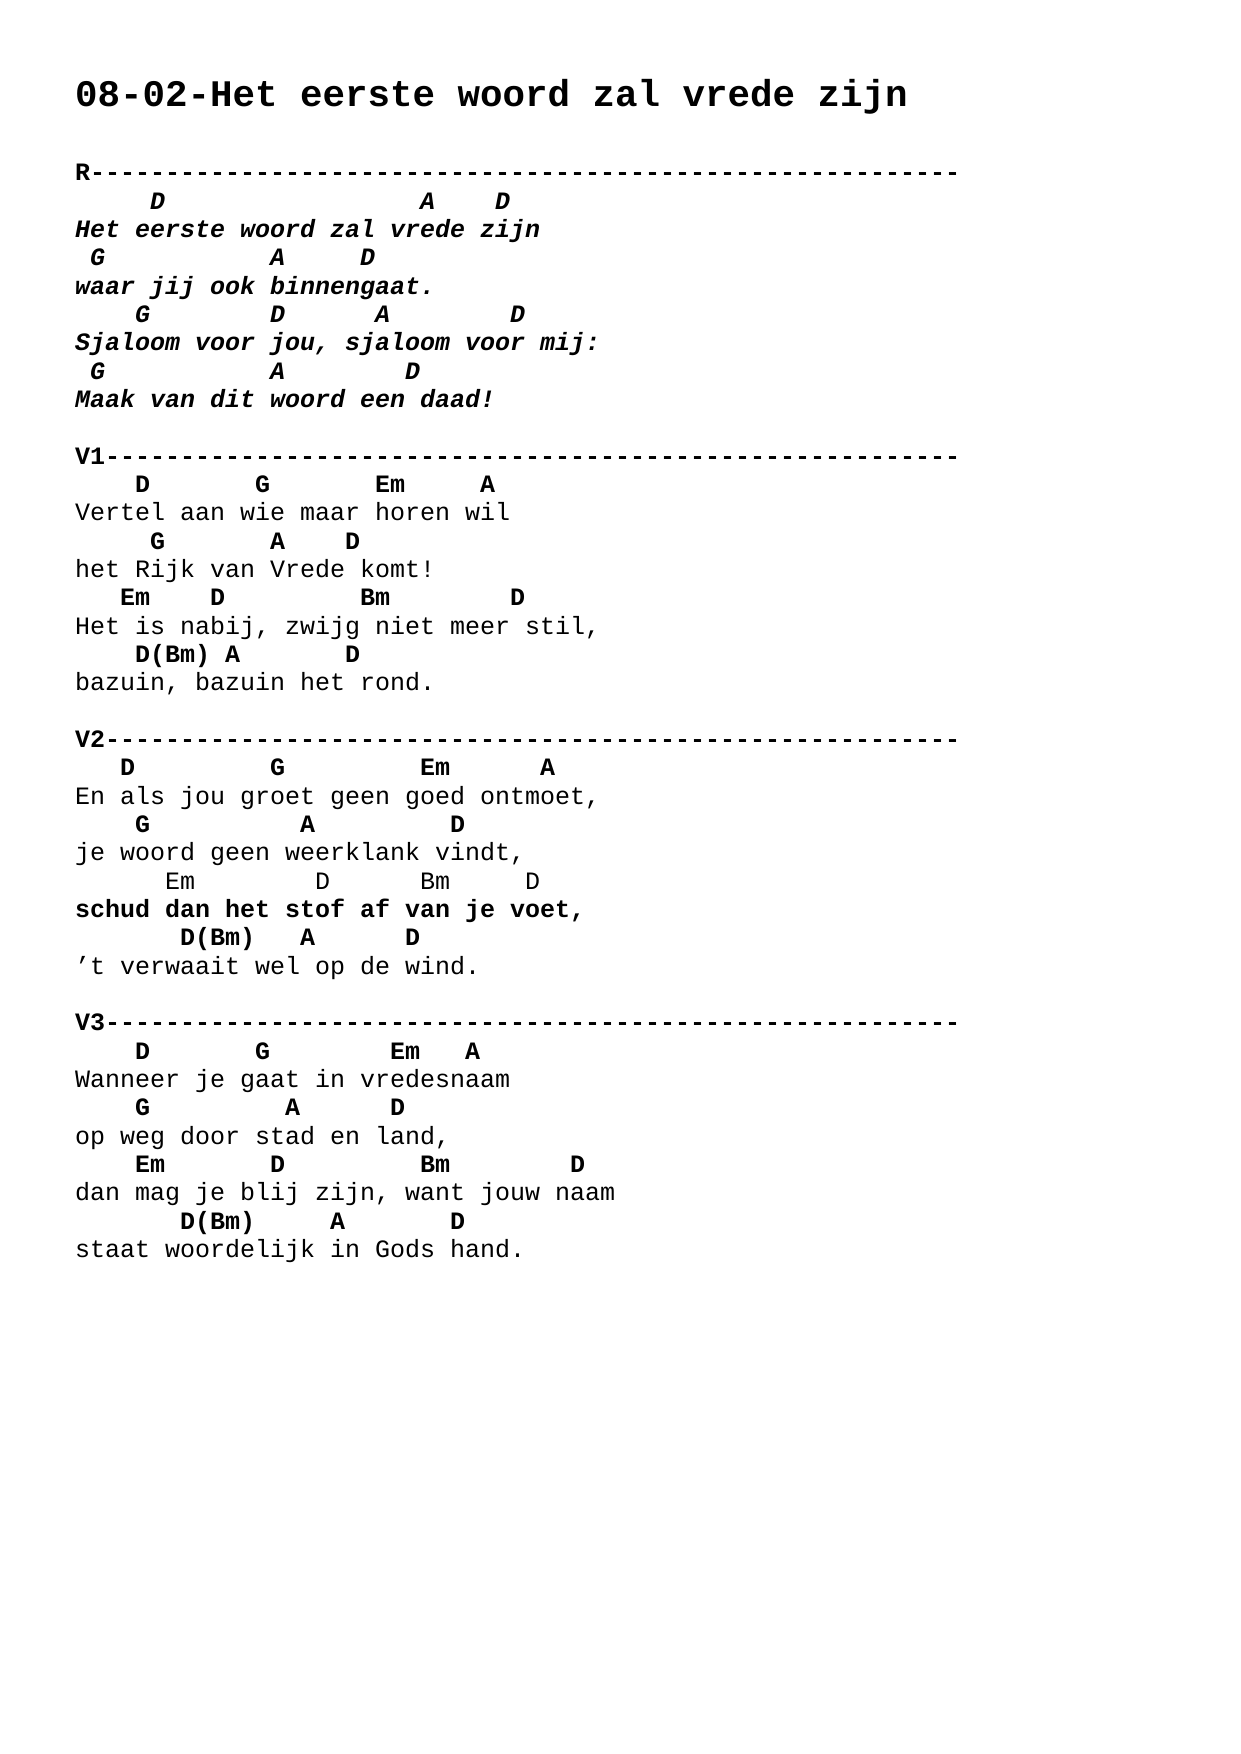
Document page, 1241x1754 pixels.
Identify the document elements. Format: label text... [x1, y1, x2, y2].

text G A D [75, 812, 1165, 840]
text Sjaloom voor jou, sjaloom voor mij: [75, 330, 1165, 358]
text En als jou groet geen goed ontmoet, [75, 783, 1165, 812]
text Maak van dit woord een daad! [75, 387, 1165, 415]
text Em D Bm D [75, 1152, 1165, 1180]
text D(Bm) A D [75, 1208, 1165, 1237]
text G A D [75, 1095, 1165, 1123]
text G A D [75, 528, 1165, 557]
text Em D Bm D [75, 868, 1165, 897]
text V1--------------------------------------------------------- [75, 443, 1165, 472]
text D(Bm) A D [75, 642, 1165, 670]
text D(Bm) A D [75, 925, 1165, 953]
text op weg door stad en land, [75, 1123, 1165, 1152]
text Em D Bm D [75, 585, 1165, 613]
text D G Em A [75, 755, 1165, 783]
text D G Em A [75, 472, 1165, 500]
text G D A D [75, 302, 1165, 330]
text Het eerste woord zal vrede zijn [75, 217, 1165, 245]
text R---------------------------------------------------------- [75, 160, 1165, 188]
text V2--------------------------------------------------------- [75, 727, 1165, 755]
text ’t verwaait wel op de wind. [75, 953, 1165, 982]
text je woord geen weerklank vindt, [75, 840, 1165, 868]
text dan mag je blij zijn, want jouw naam [75, 1180, 1165, 1208]
text D A D [75, 188, 1165, 217]
text D G Em A [75, 1038, 1165, 1067]
text schud dan het stof af van je voet, [75, 897, 1165, 925]
text bazuin, bazuin het rond. [75, 670, 1165, 698]
text V3--------------------------------------------------------- [75, 1010, 1165, 1038]
text Vertel aan wie maar horen wil [75, 500, 1165, 528]
text G A D [75, 245, 1165, 273]
text staat woordelijk in Gods hand. [75, 1237, 1165, 1265]
text waar jij ook binnengaat. [75, 273, 1165, 302]
text Het is nabij, zwijg niet meer stil, [75, 613, 1165, 642]
text het Rijk van Vrede komt! [75, 557, 1165, 585]
text Wanneer je gaat in vredesnaam [75, 1067, 1165, 1095]
text G A D [75, 358, 1165, 387]
list 08-02-Het eerste woord zal vrede zijn [75, 75, 1165, 117]
